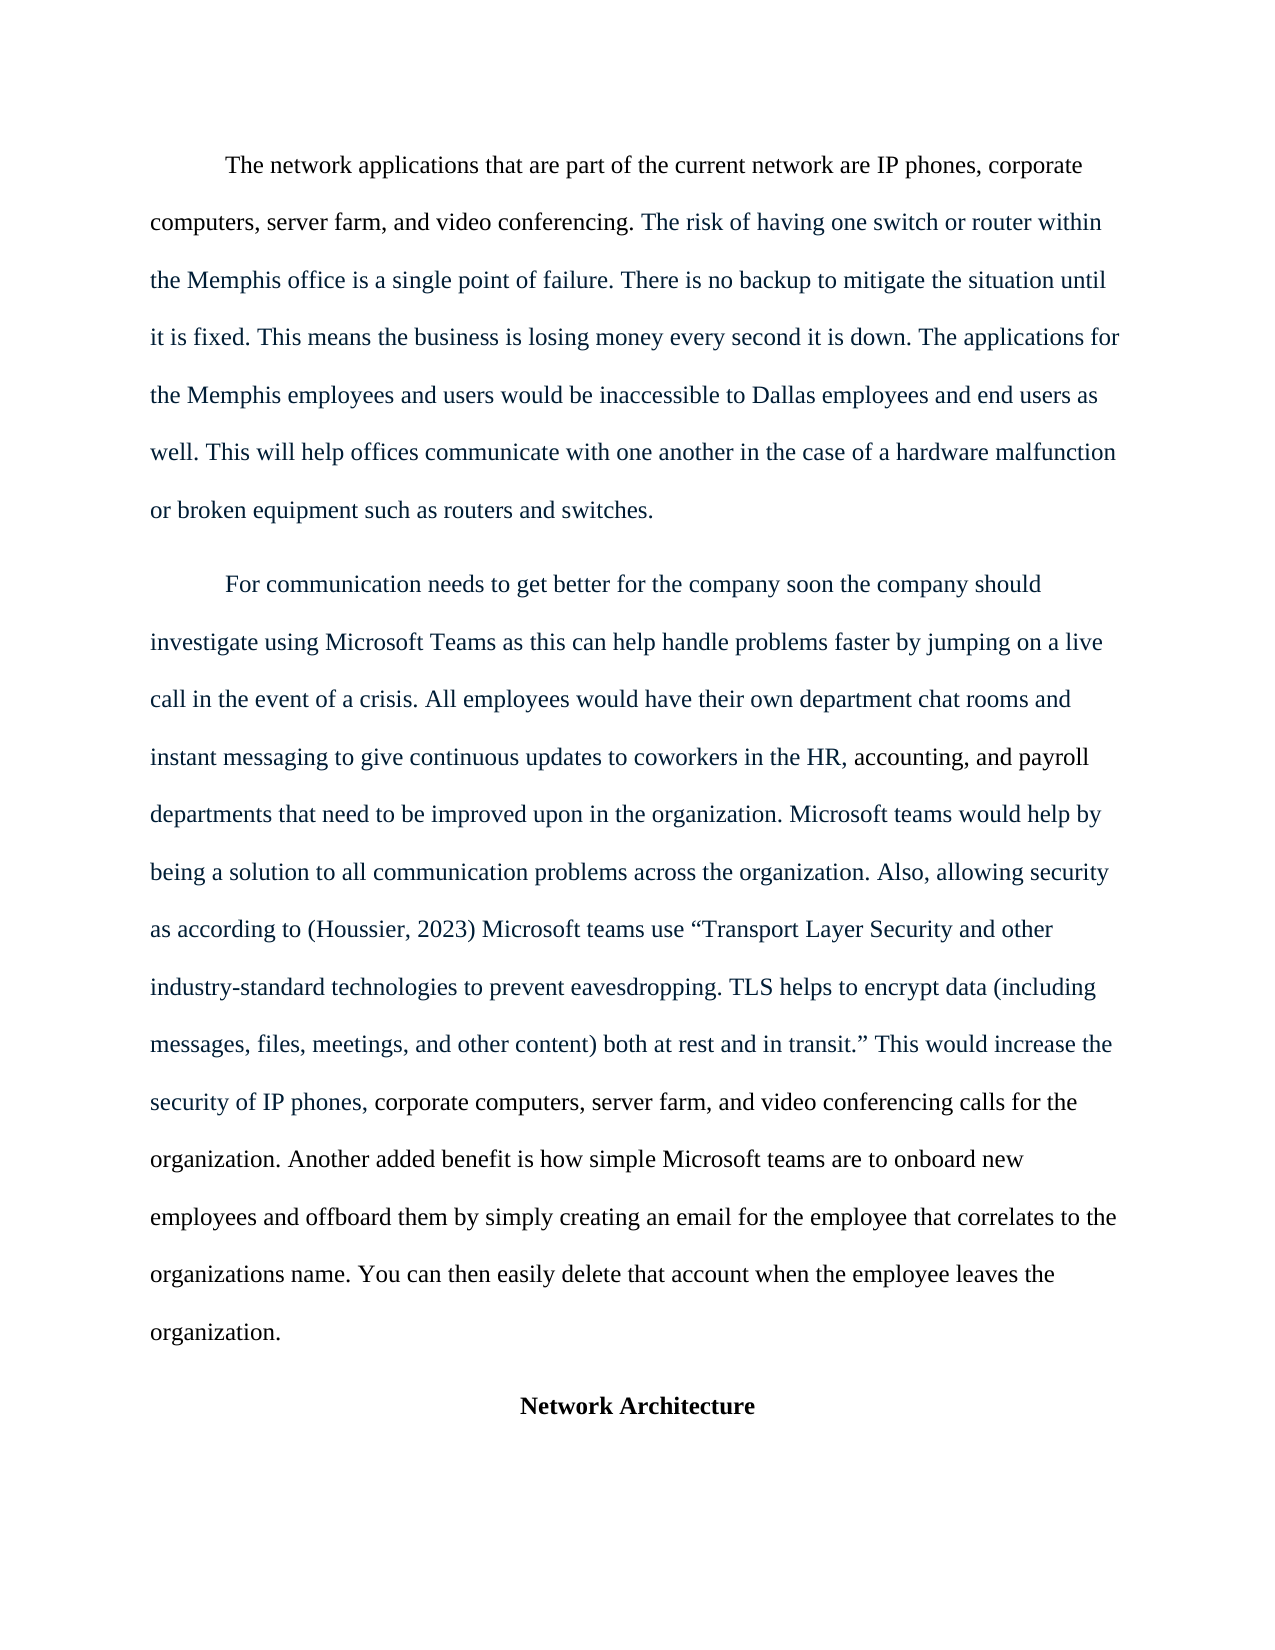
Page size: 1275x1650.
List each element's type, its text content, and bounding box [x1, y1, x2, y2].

text For communication needs to get better for the company soon the company should investigate using Microsoft Teams as this can help handle problems faster by jumping on a live call in the event of a crisis. All employees would have their own department chat rooms and instant messaging to give continuous updates to coworkers in the HR, accounting, and payroll departments that need to be improved upon in the organization. Microsoft teams would help by being a solution to all communication problems across the organization. Also, allowing security as according to (Houssier, 2023) Microsoft teams use “Transport Layer Security and other industry-standard technologies to prevent eavesdropping. TLS helps to encrypt data (including messages, files, meetings, and other content) both at rest and in transit.” This would increase the security of IP phones, corporate computers, server farm, and video conferencing calls for the organization. Another added benefit is how simple Microsoft teams are to onboard new employees and offboard them by simply creating an email for the employee that correlates to the organizations name. You can then easily delete that account when the employee leaves the organization. [150, 569, 1125, 1345]
text The network applications that are part of the current network are IP phones, corporate computers, server farm, and video conferencing. The risk of having one switch or router within the Memphis office is a single point of failure. There is no backup to mitigate the situation until it is fixed. This means the business is losing money every second it is down. The applications for the Memphis employees and users would be inaccessible to Dallas employees and end users as well. This will help offices communicate with one another in the case of a hardware malfunction or broken equipment such as routers and switches. [150, 150, 1125, 524]
text Network Architecture [150, 1391, 1125, 1419]
